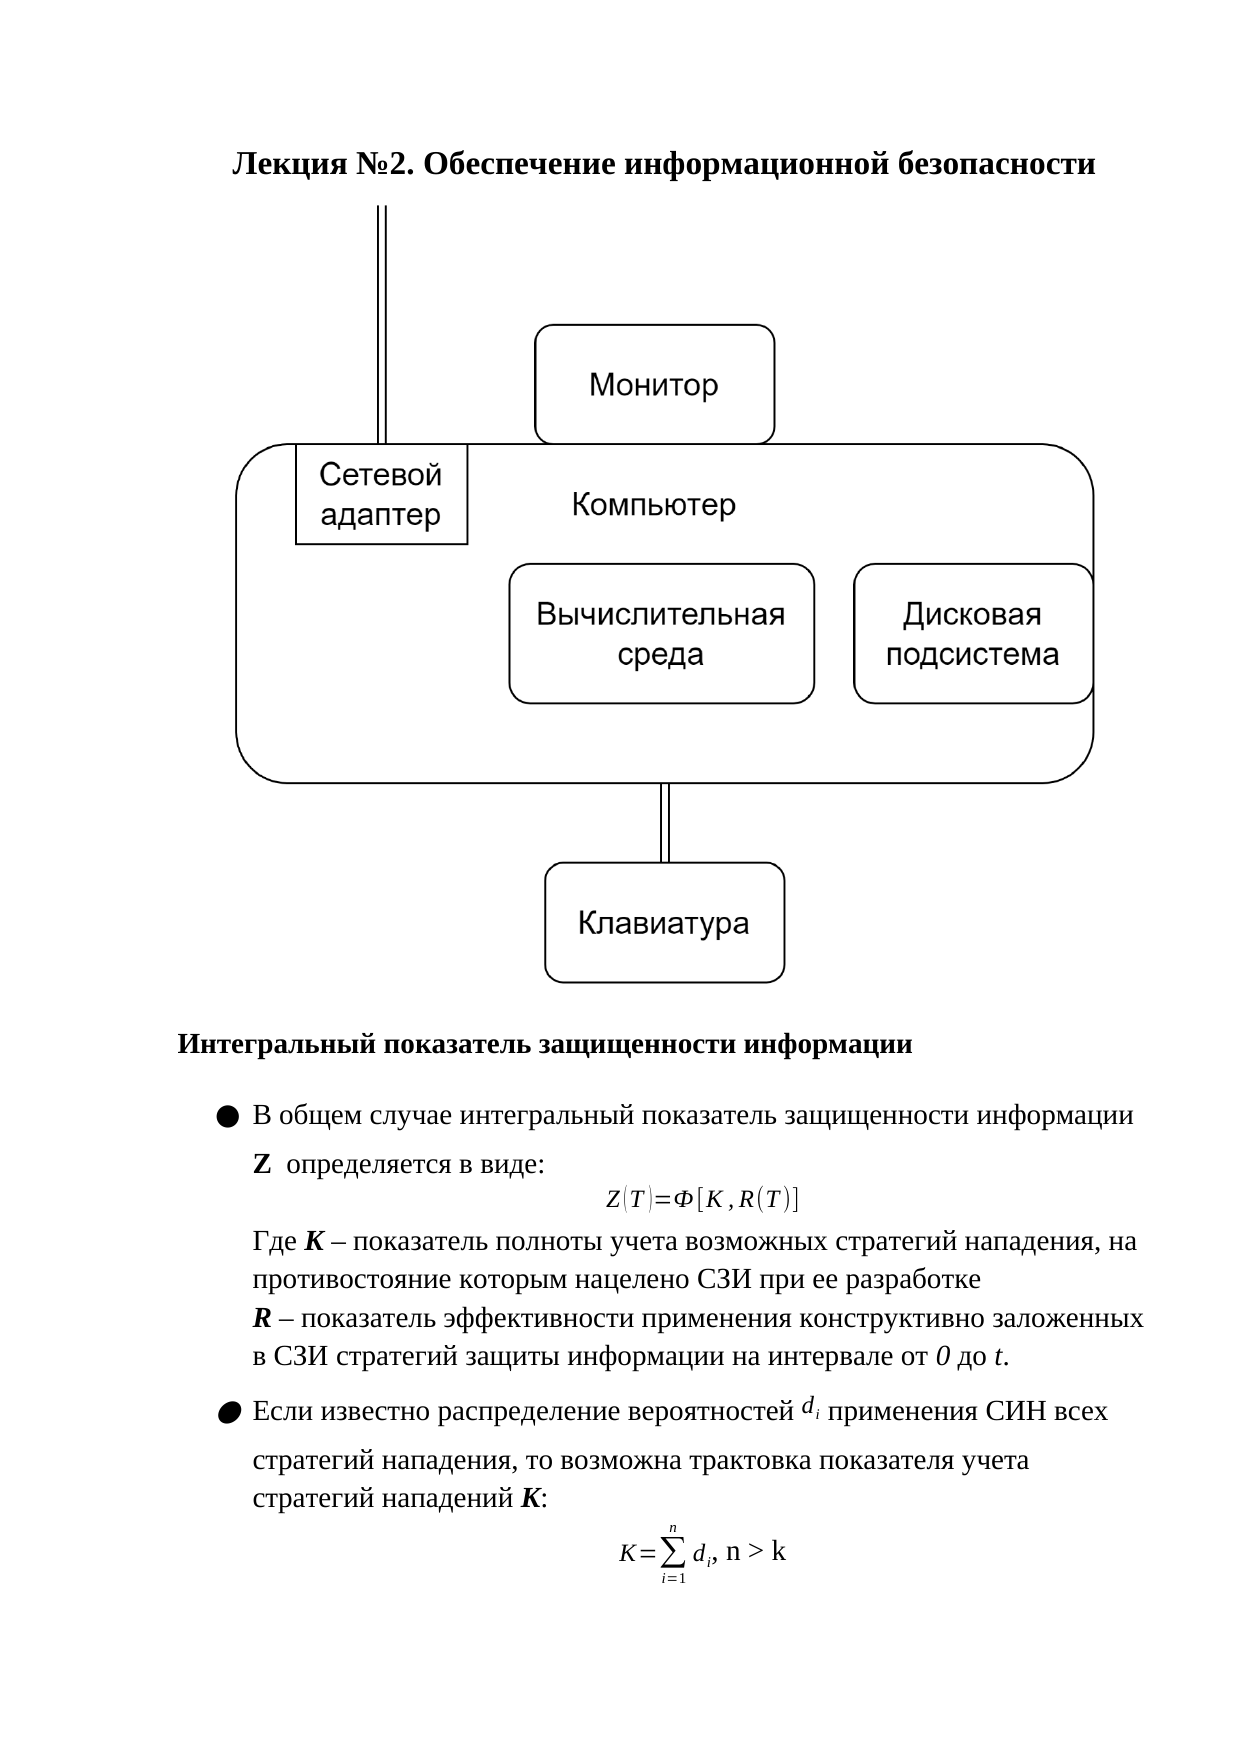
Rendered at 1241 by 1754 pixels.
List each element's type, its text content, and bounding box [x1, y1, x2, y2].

text Где K – показатель полноты учета возможных стратегий нападения, на противостояние которым нацелено СЗИ при ее разработке [252, 1223, 1152, 1295]
picture [215, 184, 1114, 1005]
text R – показатель эффективности применения конструктивно заложенных в СЗИ стратегий защиты информации на интервале от 0 до t. [252, 1300, 1152, 1372]
subtitle Лекция №2. Обеспечение информационной безопасности [177, 143, 1152, 181]
text Интегральный показатель защищенности информации [177, 1026, 1152, 1059]
text , n > k [252, 1519, 1152, 1586]
list Если известно распределение вероятностей применения СИН всех стратегий нападения, то возможна трактовка показателя учета стратегий нападений K: [215, 1377, 1152, 1514]
list В общем случае интегральный показатель защищенности информации Z определяется в виде: [215, 1081, 1152, 1179]
